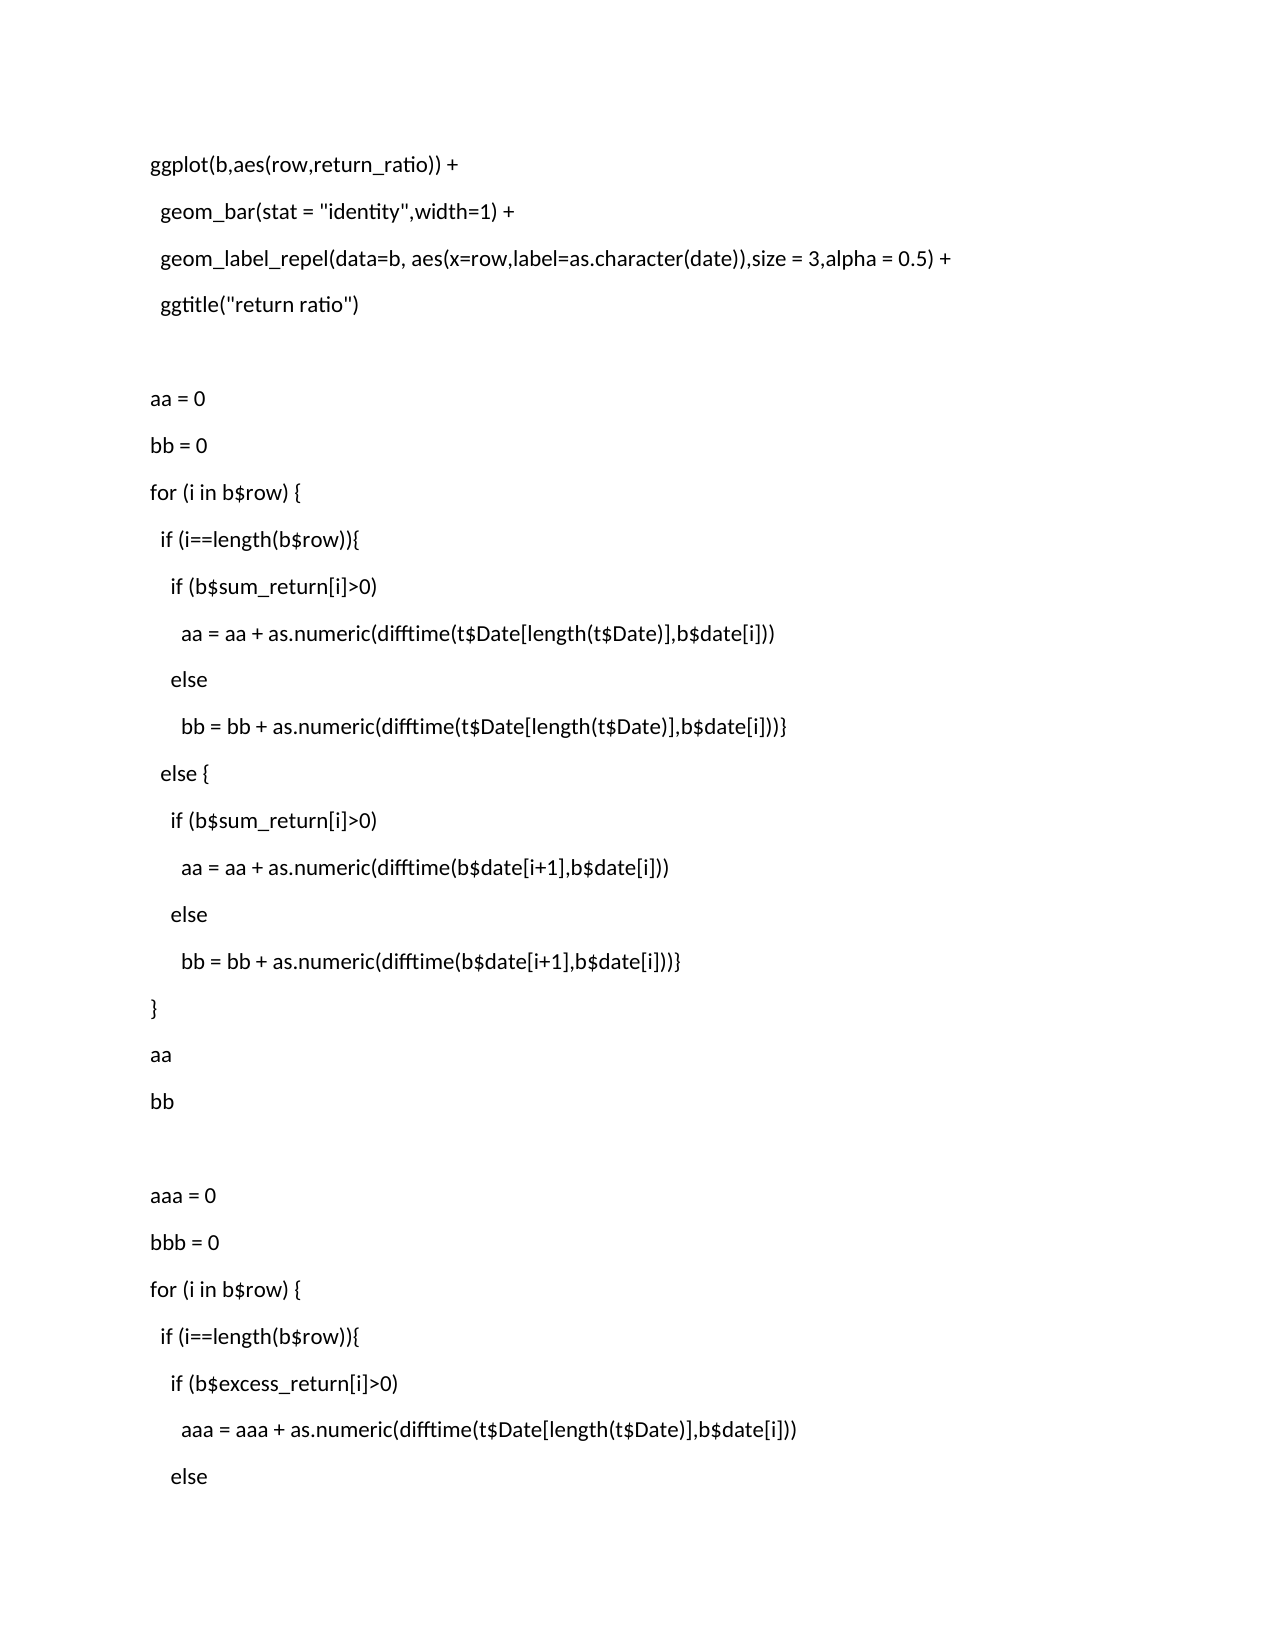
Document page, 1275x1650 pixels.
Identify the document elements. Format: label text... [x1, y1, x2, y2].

text ggplot(b,aes(row,return_ratio)) + [150, 150, 1125, 178]
text bb = 0 [150, 431, 1125, 459]
text aaa = aaa + as.numeric(difftime(t$Date[length(t$Date)],b$date[i])) [150, 1416, 1125, 1444]
text if (b$sum_return[i]>0) [150, 572, 1125, 600]
text aa = 0 [150, 384, 1125, 412]
text else [150, 900, 1125, 928]
text bb [150, 1087, 1125, 1116]
text if (i==length(b$row)){ [150, 1322, 1125, 1350]
text bbb = 0 [150, 1228, 1125, 1256]
text ggtitle("return ratio") [150, 291, 1125, 319]
text else { [150, 759, 1125, 787]
text aa = aa + as.numeric(difftime(t$Date[length(t$Date)],b$date[i])) [150, 619, 1125, 647]
text for (i in b$row) { [150, 478, 1125, 506]
text bb = bb + as.numeric(difftime(t$Date[length(t$Date)],b$date[i]))} [150, 712, 1125, 741]
text aa [150, 1041, 1125, 1069]
text } [150, 994, 1125, 1022]
text for (i in b$row) { [150, 1275, 1125, 1303]
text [150, 244, 1125, 272]
text aa = aa + as.numeric(difftime(b$date[i+1],b$date[i])) [150, 853, 1125, 881]
text if (b$excess_return[i]>0) [150, 1369, 1125, 1397]
text aaa = 0 [150, 1181, 1125, 1209]
text else [150, 1462, 1125, 1491]
text bb = bb + as.numeric(difftime(b$date[i+1],b$date[i]))} [150, 947, 1125, 975]
text geom_bar(stat = "identity",width=1) + [150, 197, 1125, 225]
text if (i==length(b$row)){ [150, 525, 1125, 553]
text else [150, 666, 1125, 694]
text if (b$sum_return[i]>0) [150, 806, 1125, 834]
